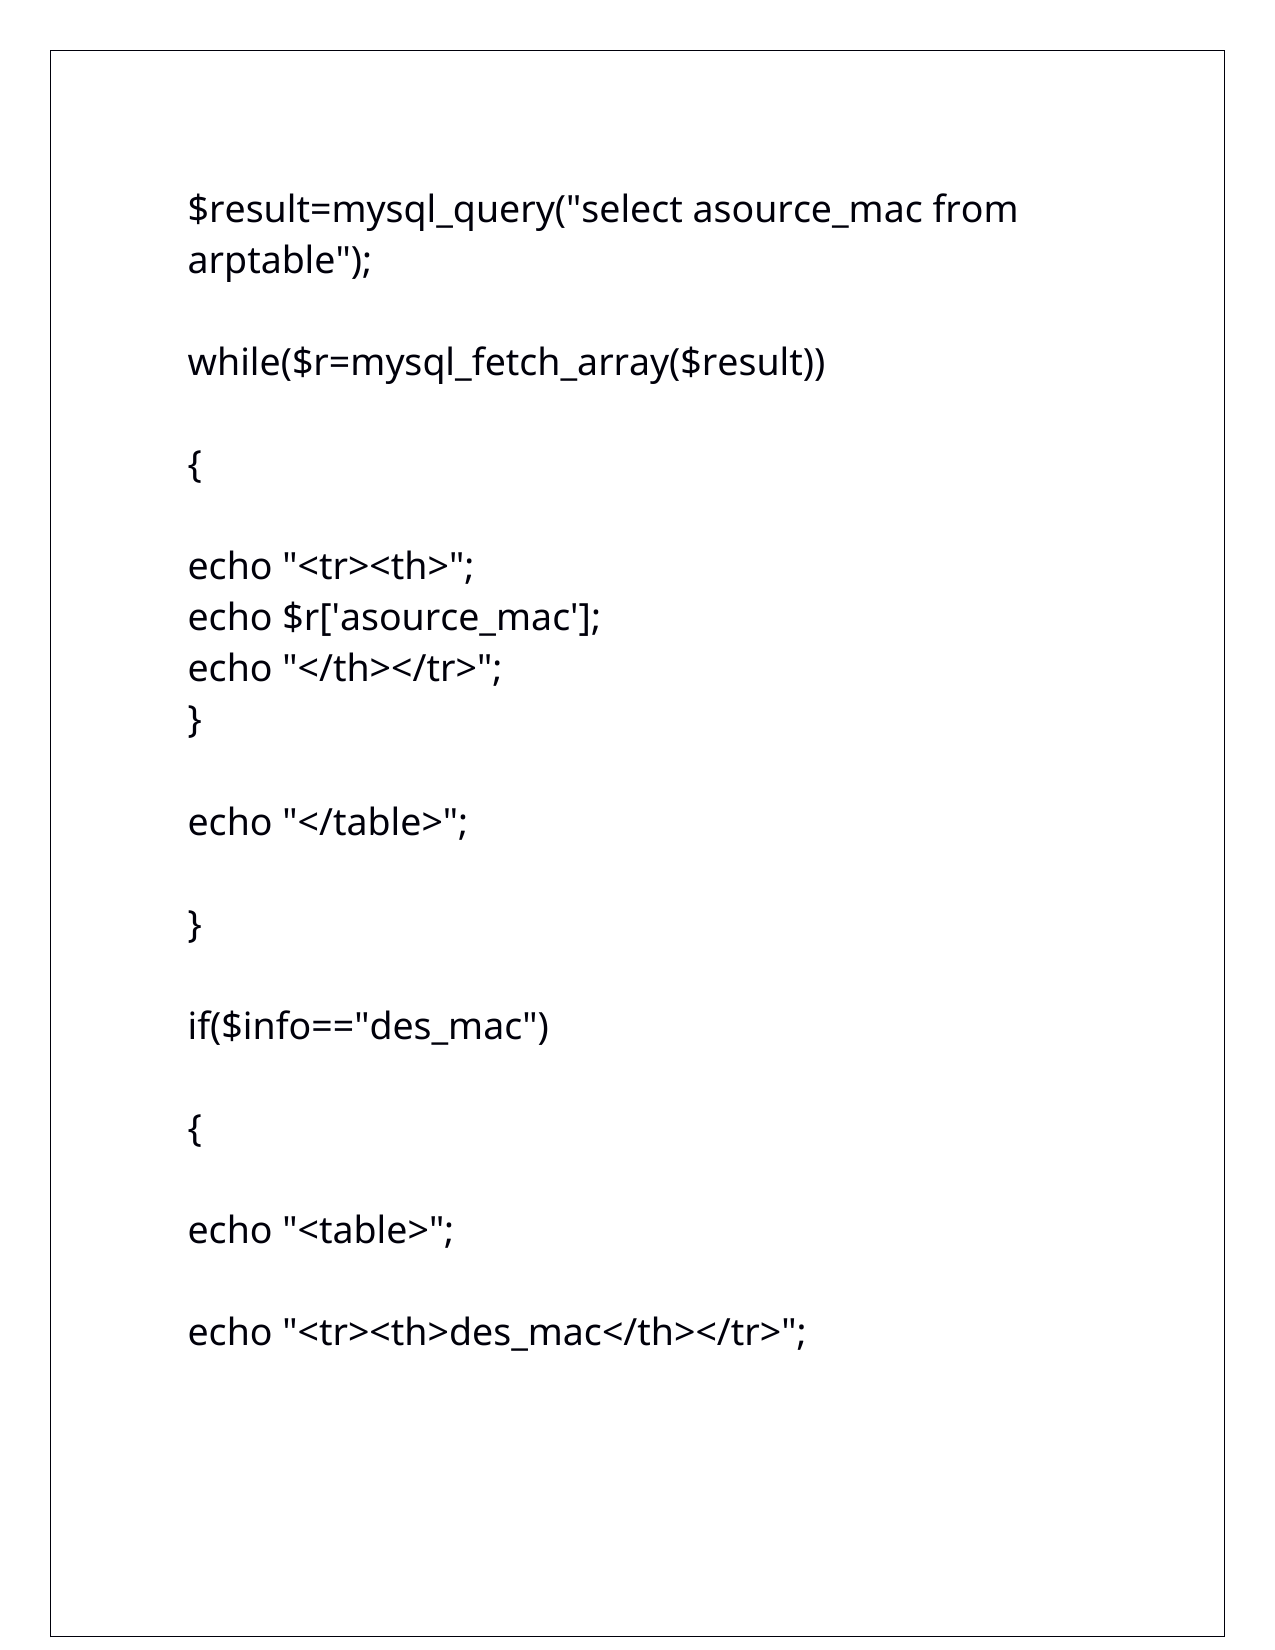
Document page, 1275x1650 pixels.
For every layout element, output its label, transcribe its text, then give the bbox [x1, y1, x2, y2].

text { [187, 1101, 1087, 1152]
text $result=mysql_query("select asource_mac from arptable"); [187, 182, 1087, 284]
text { [187, 437, 1087, 488]
text while($r=mysql_fetch_array($result)) [187, 335, 1087, 386]
text echo "<table>"; [187, 1203, 1087, 1254]
text if($info=="des_mac") [187, 999, 1087, 1050]
text echo "<tr><th>"; [187, 539, 1087, 591]
text } [187, 897, 1087, 948]
text echo "<tr><th>des_mac</th></tr>"; [187, 1305, 1087, 1356]
text echo "</table>"; [187, 795, 1087, 846]
text } [187, 693, 1087, 744]
text echo "</th></tr>"; [187, 642, 1087, 693]
text echo $r['asource_mac']; [187, 591, 1087, 642]
